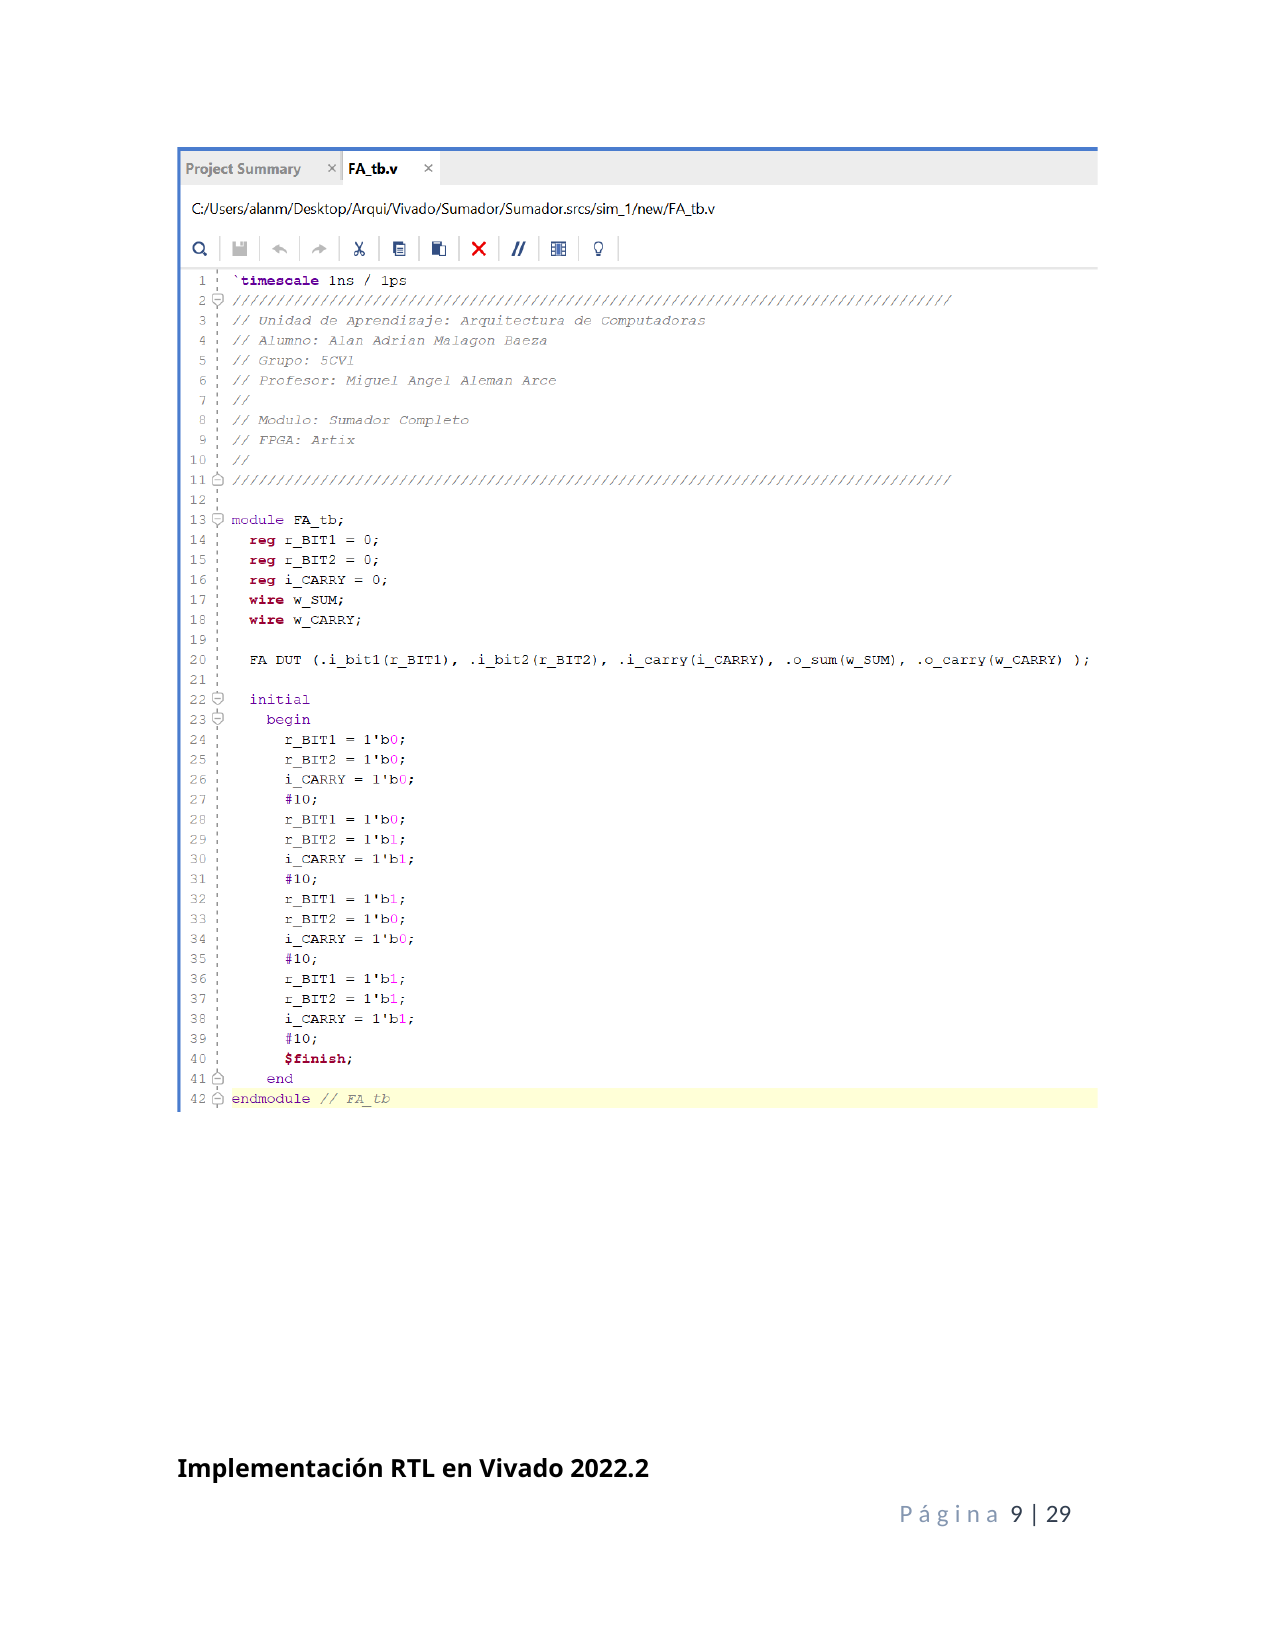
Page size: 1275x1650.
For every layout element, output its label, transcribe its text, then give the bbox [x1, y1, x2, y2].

text Implementación RTL en Vivado 2022.2 [177, 1451, 1098, 1485]
picture [177, 147, 1098, 1112]
